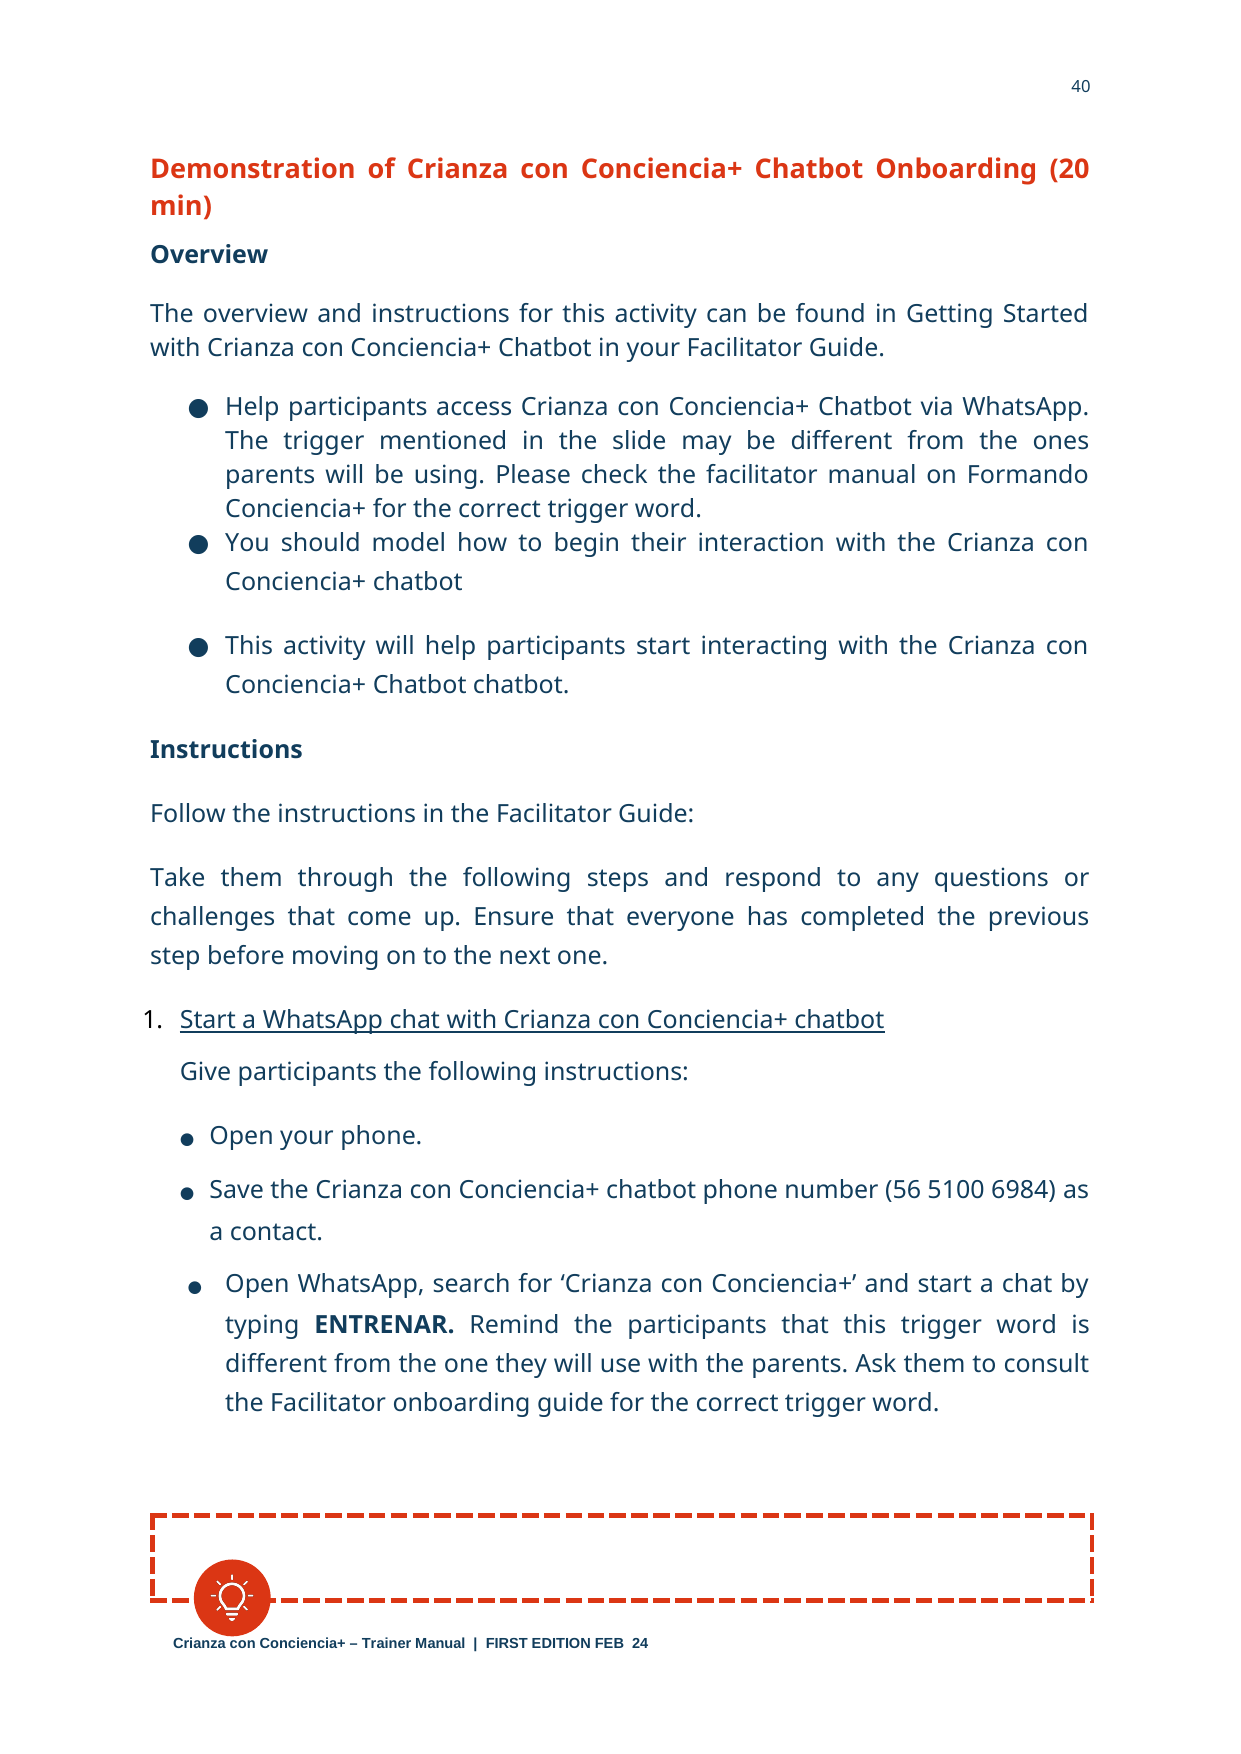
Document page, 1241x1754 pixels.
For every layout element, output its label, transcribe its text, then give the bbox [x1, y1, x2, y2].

text Give participants the following instructions: [179, 1054, 1090, 1088]
list Save the Crianza con Conciencia+ chatbot phone number (56 5100 6984) as a contact. [179, 1172, 1090, 1248]
text Take them through the following steps and respond to any questions or challenges that come up. Ensure that everyone has completed the previous step before moving on to the next one. [150, 860, 1090, 972]
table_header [152, 1513, 1092, 1598]
picture [206, 1572, 258, 1624]
list Help participants access Crianza con Conciencia+ Chatbot via WhatsApp. The trigger mentioned in the slide may be different from the ones parents will be using. Please check the facilitator manual on Formando Conciencia+ for the correct trigger word. [187, 388, 1090, 525]
list Open WhatsApp, search for ‘Crianza con Conciencia+’ and start a chat by typing ENTRENAR. Remind the participants that this trigger word is different from the one they will use with the parents. Ask them to consult the Facilitator onboarding guide for the correct trigger word. [187, 1265, 1090, 1419]
text Instructions [150, 731, 1090, 765]
subtitle Overview [150, 236, 1090, 270]
list Open your phone. [179, 1118, 1090, 1154]
list You should model how to begin their interaction with the Crianza con Conciencia+ chatbot [187, 525, 1090, 598]
subtitle Demonstration of Crianza con Conciencia+ Chatbot Onboarding (20 min) [150, 150, 1090, 224]
text The overview and instructions for this activity can be found in Getting Started with Crianza con Conciencia+ Chatbot in your Facilitator Guide. [150, 295, 1090, 363]
text Follow the instructions in the Facilitator Guide: [150, 796, 1090, 829]
list Start a WhatsApp chat with Crianza con Conciencia+ chatbot [142, 1002, 1090, 1036]
list This activity will help participants start interacting with the Crianza con Conciencia+ Chatbot chatbot. [187, 628, 1090, 701]
